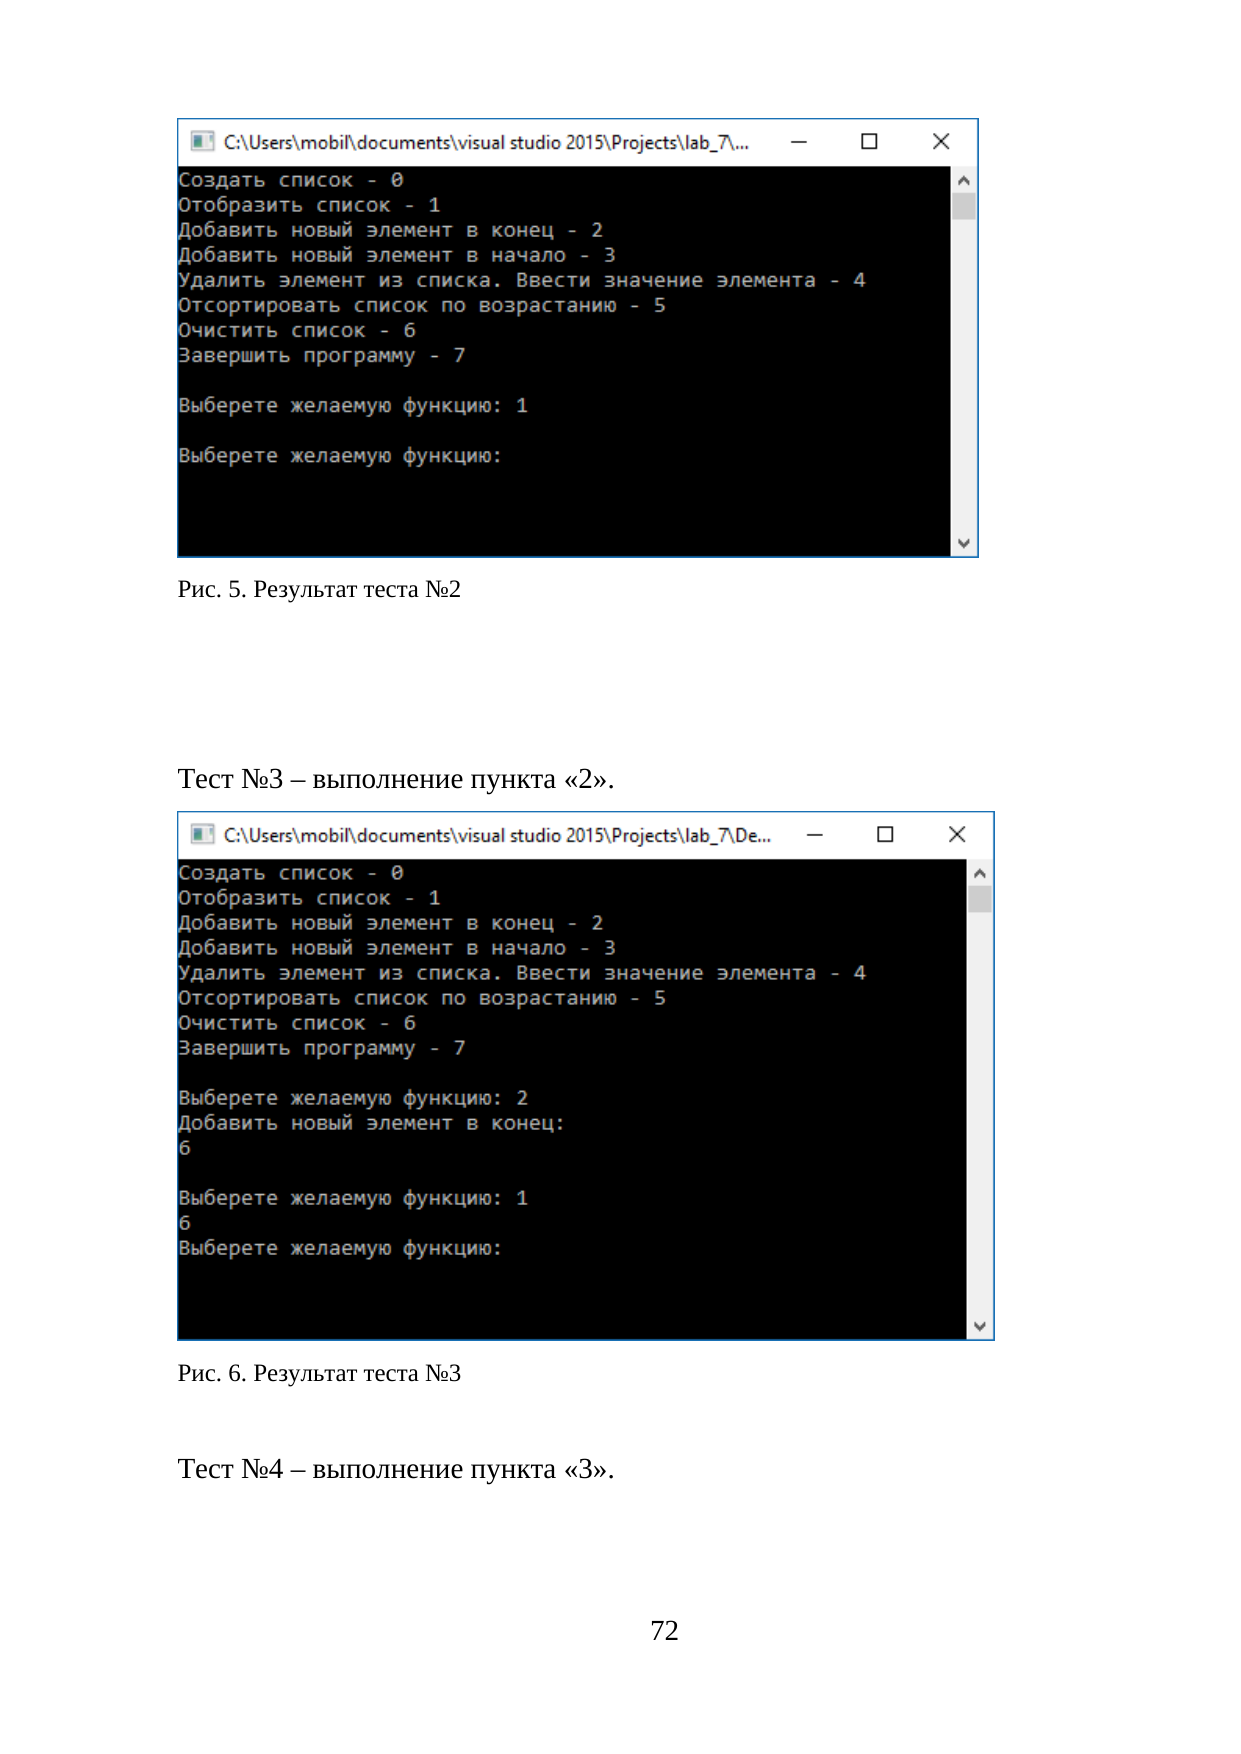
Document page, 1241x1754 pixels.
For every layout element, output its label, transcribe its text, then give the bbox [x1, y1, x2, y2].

picture [177, 118, 979, 558]
text Тест №4 – выполнение пункта «3». [177, 1451, 1152, 1485]
picture [177, 811, 995, 1341]
text Рис. 5. Результат теста №2 [177, 574, 1152, 603]
text Рис. 6. Результат теста №3 [177, 1358, 1152, 1387]
text Тест №3 – выполнение пункта «2». [177, 761, 1152, 794]
